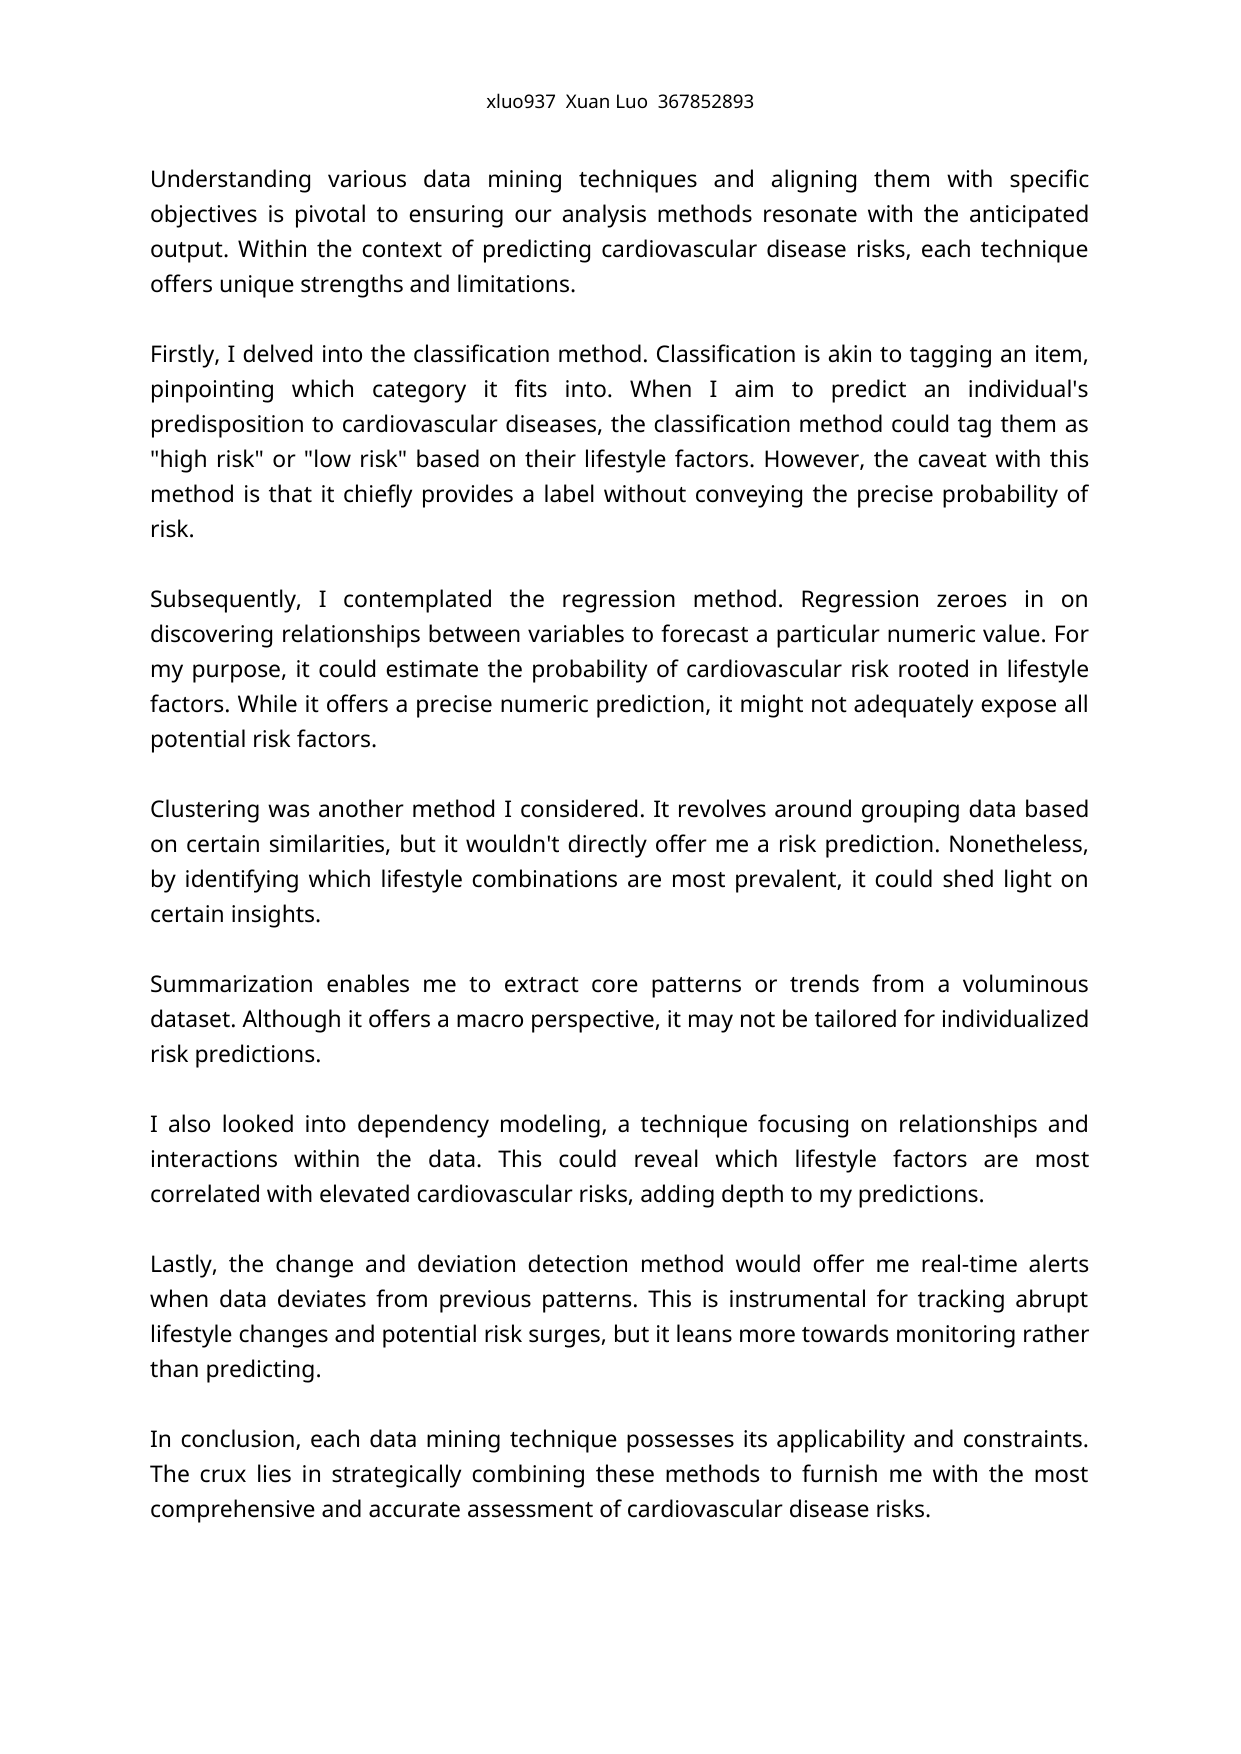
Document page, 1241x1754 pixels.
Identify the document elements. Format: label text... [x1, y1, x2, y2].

text Clustering was another method I considered. It revolves around grouping data based on certain similarities, but it wouldn't directly offer me a risk prediction. Nonetheless, by identifying which lifestyle combinations are most prevalent, it could shed light on certain insights. [150, 792, 1090, 929]
text Summarization enables me to extract core patterns or trends from a voluminous dataset. Although it offers a macro perspective, it may not be tailored for individualized risk predictions. [150, 967, 1090, 1069]
text Lastly, the change and deviation detection method would offer me real-time alerts when data deviates from previous patterns. This is instrumental for tracking abrupt lifestyle changes and potential risk surges, but it leans more towards monitoring rather than predicting. [150, 1247, 1090, 1384]
text Firstly, I delved into the classification method. Classification is akin to tagging an item, pinpointing which category it fits into. When I aim to predict an individual's predisposition to cardiovascular diseases, the classification method could tag them as "high risk" or "low risk" based on their lifestyle factors. However, the caveat with this method is that it chiefly provides a label without conveying the precise probability of risk. [150, 337, 1090, 544]
text I also looked into dependency modeling, a technique focusing on relationships and interactions within the data. This could reveal which lifestyle factors are most correlated with elevated cardiovascular risks, adding depth to my predictions. [150, 1107, 1090, 1209]
text In conclusion, each data mining technique possesses its applicability and constraints. The crux lies in strategically combining these methods to furnish me with the most comprehensive and accurate assessment of cardiovascular disease risks. [150, 1422, 1090, 1524]
text Subsequently, I contemplated the regression method. Regression zeroes in on discovering relationships between variables to forecast a particular numeric value. For my purpose, it could estimate the probability of cardiovascular risk rooted in lifestyle factors. While it offers a precise numeric prediction, it might not adequately expose all potential risk factors. [150, 582, 1090, 754]
text Understanding various data mining techniques and aligning them with specific objectives is pivotal to ensuring our analysis methods resonate with the anticipated output. Within the context of predicting cardiovascular disease risks, each technique offers unique strengths and limitations. [150, 162, 1090, 299]
